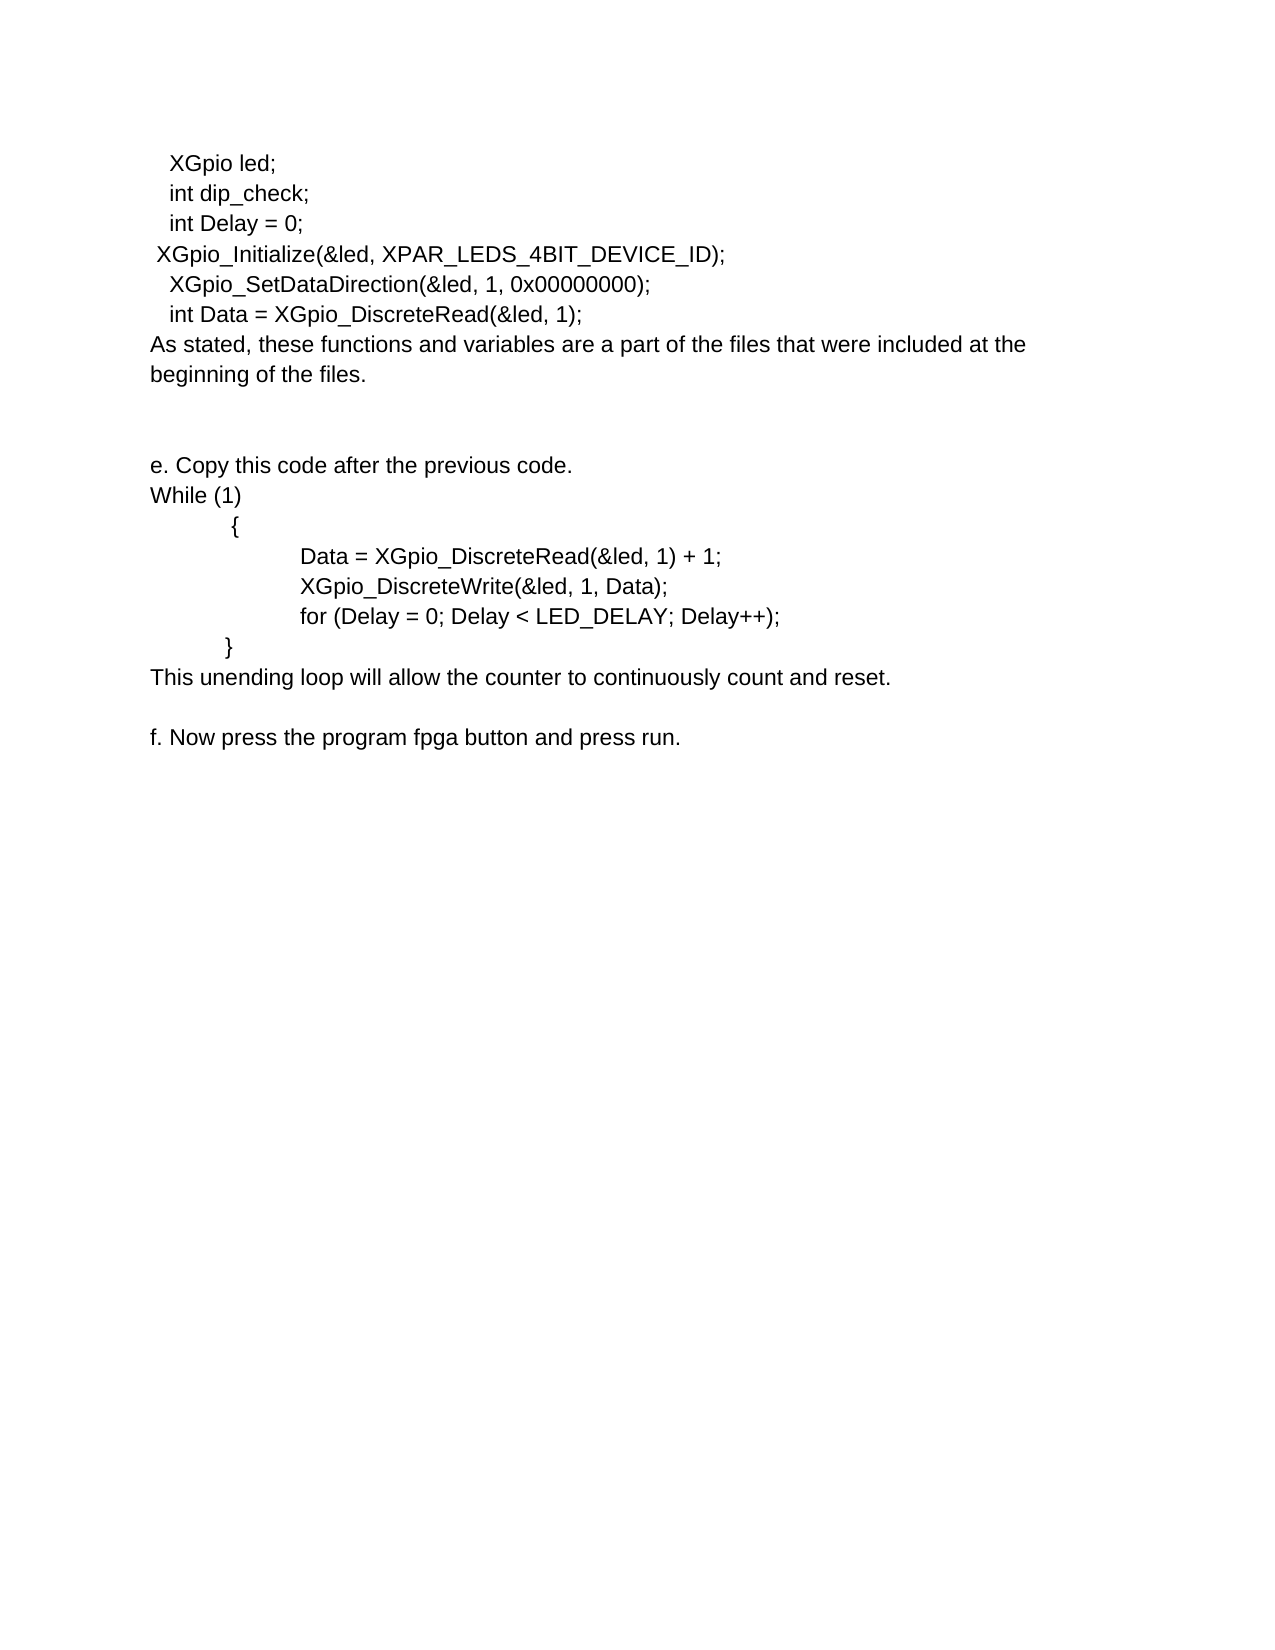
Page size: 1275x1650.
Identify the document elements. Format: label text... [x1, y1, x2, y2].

text int dip_check; [150, 180, 1125, 207]
text As stated, these functions and variables are a part of the files that were included at the beginning of the files. [150, 331, 1125, 388]
text XGpio led; [150, 150, 1125, 176]
text XGpio_SetDataDirection(&led, 1, 0x00000000); [150, 271, 1125, 297]
text Data = XGpio_DiscreteRead(&led, 1) + 1; [225, 543, 1125, 569]
text e. Copy this code after the previous code. [150, 452, 1125, 478]
text for (Delay = 0; Delay < LED_DELAY; Delay++); [150, 603, 1125, 629]
text While (1) [150, 482, 1125, 509]
text } [150, 633, 1125, 660]
text { [150, 512, 1125, 539]
text f. Now press the program fpga button and press run. [150, 724, 1125, 750]
text XGpio_DiscreteWrite(&led, 1, Data); [150, 573, 1125, 599]
text XGpio_Initialize(&led, XPAR_LEDS_4BIT_DEVICE_ID); [150, 241, 1125, 267]
text int Delay = 0; [150, 210, 1125, 237]
text This unending loop will allow the counter to continuously count and reset. [150, 663, 1125, 690]
text int Data = XGpio_DiscreteRead(&led, 1); [150, 301, 1125, 327]
